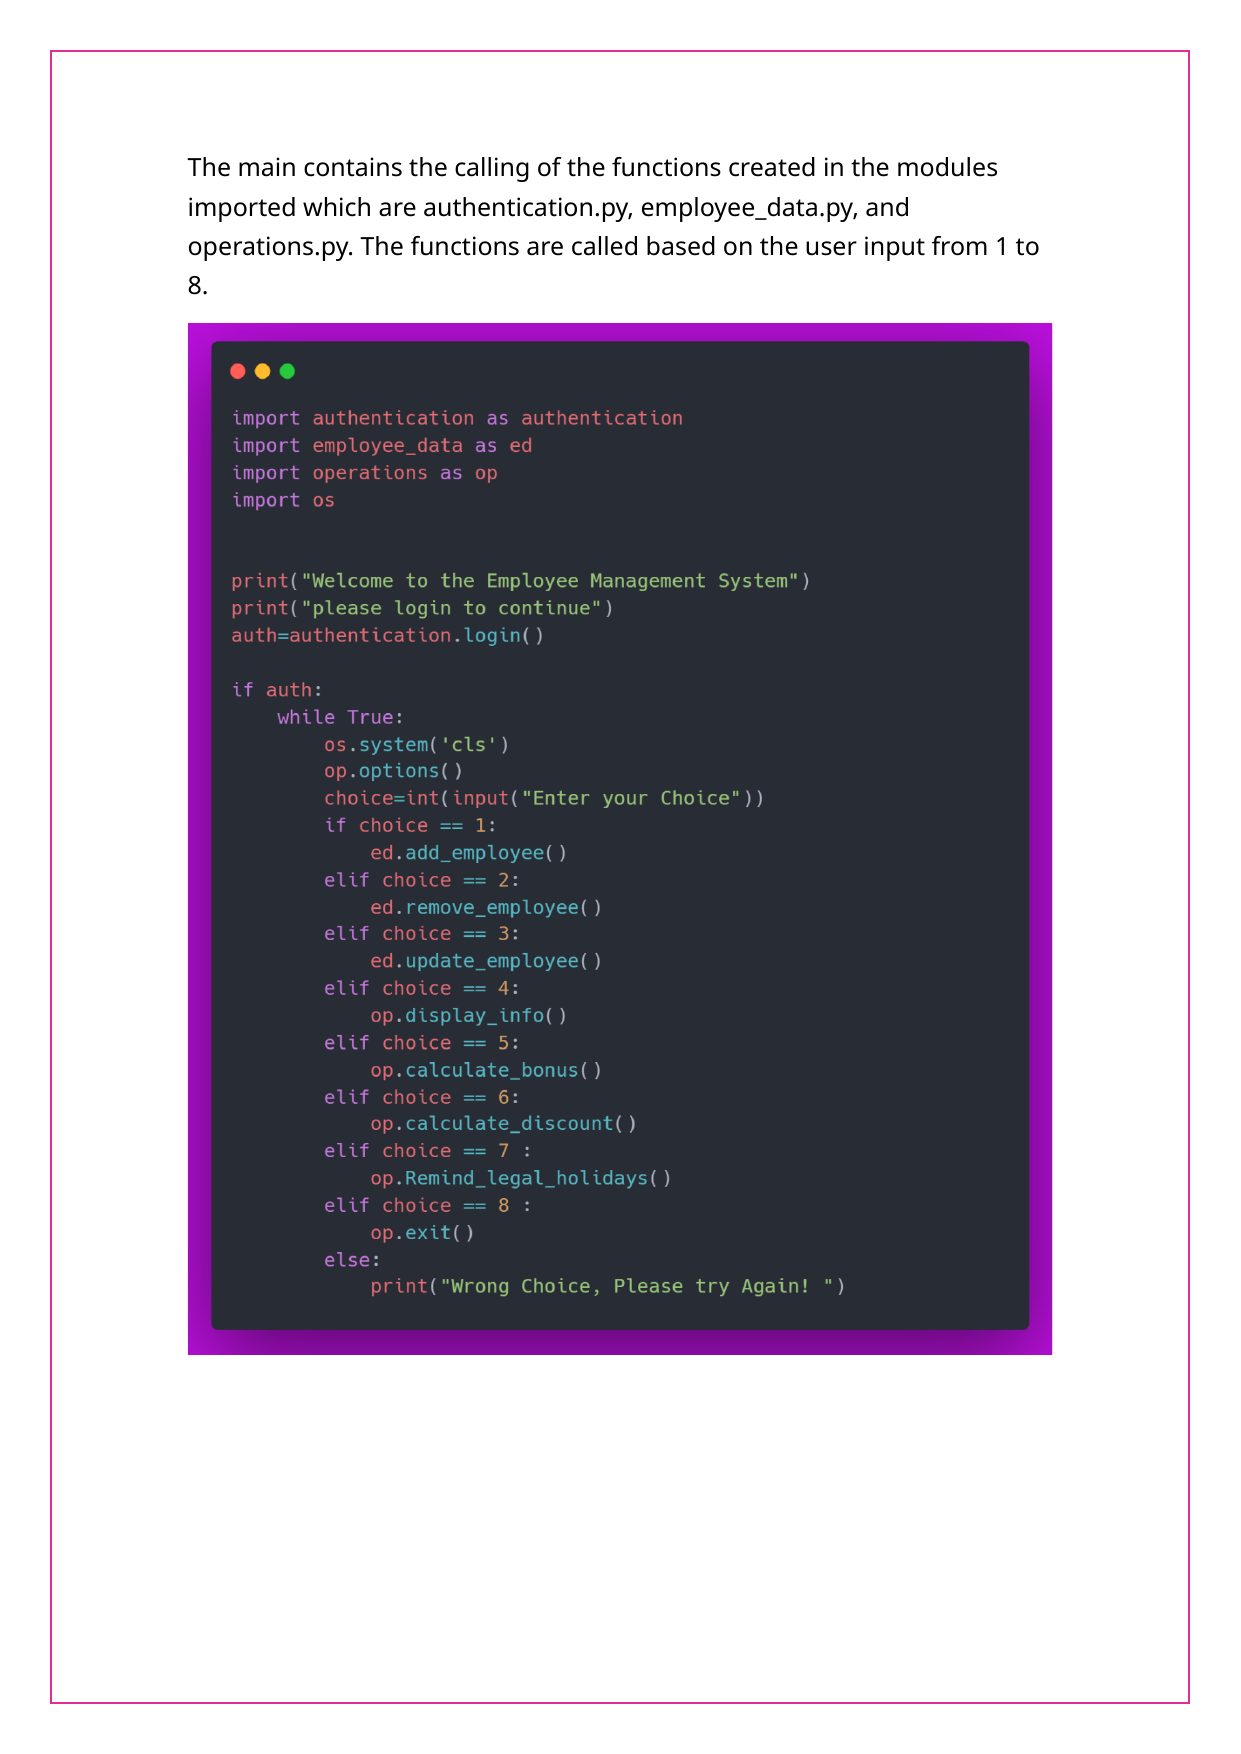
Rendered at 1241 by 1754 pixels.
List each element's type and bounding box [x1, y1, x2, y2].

picture [187, 323, 1053, 1355]
